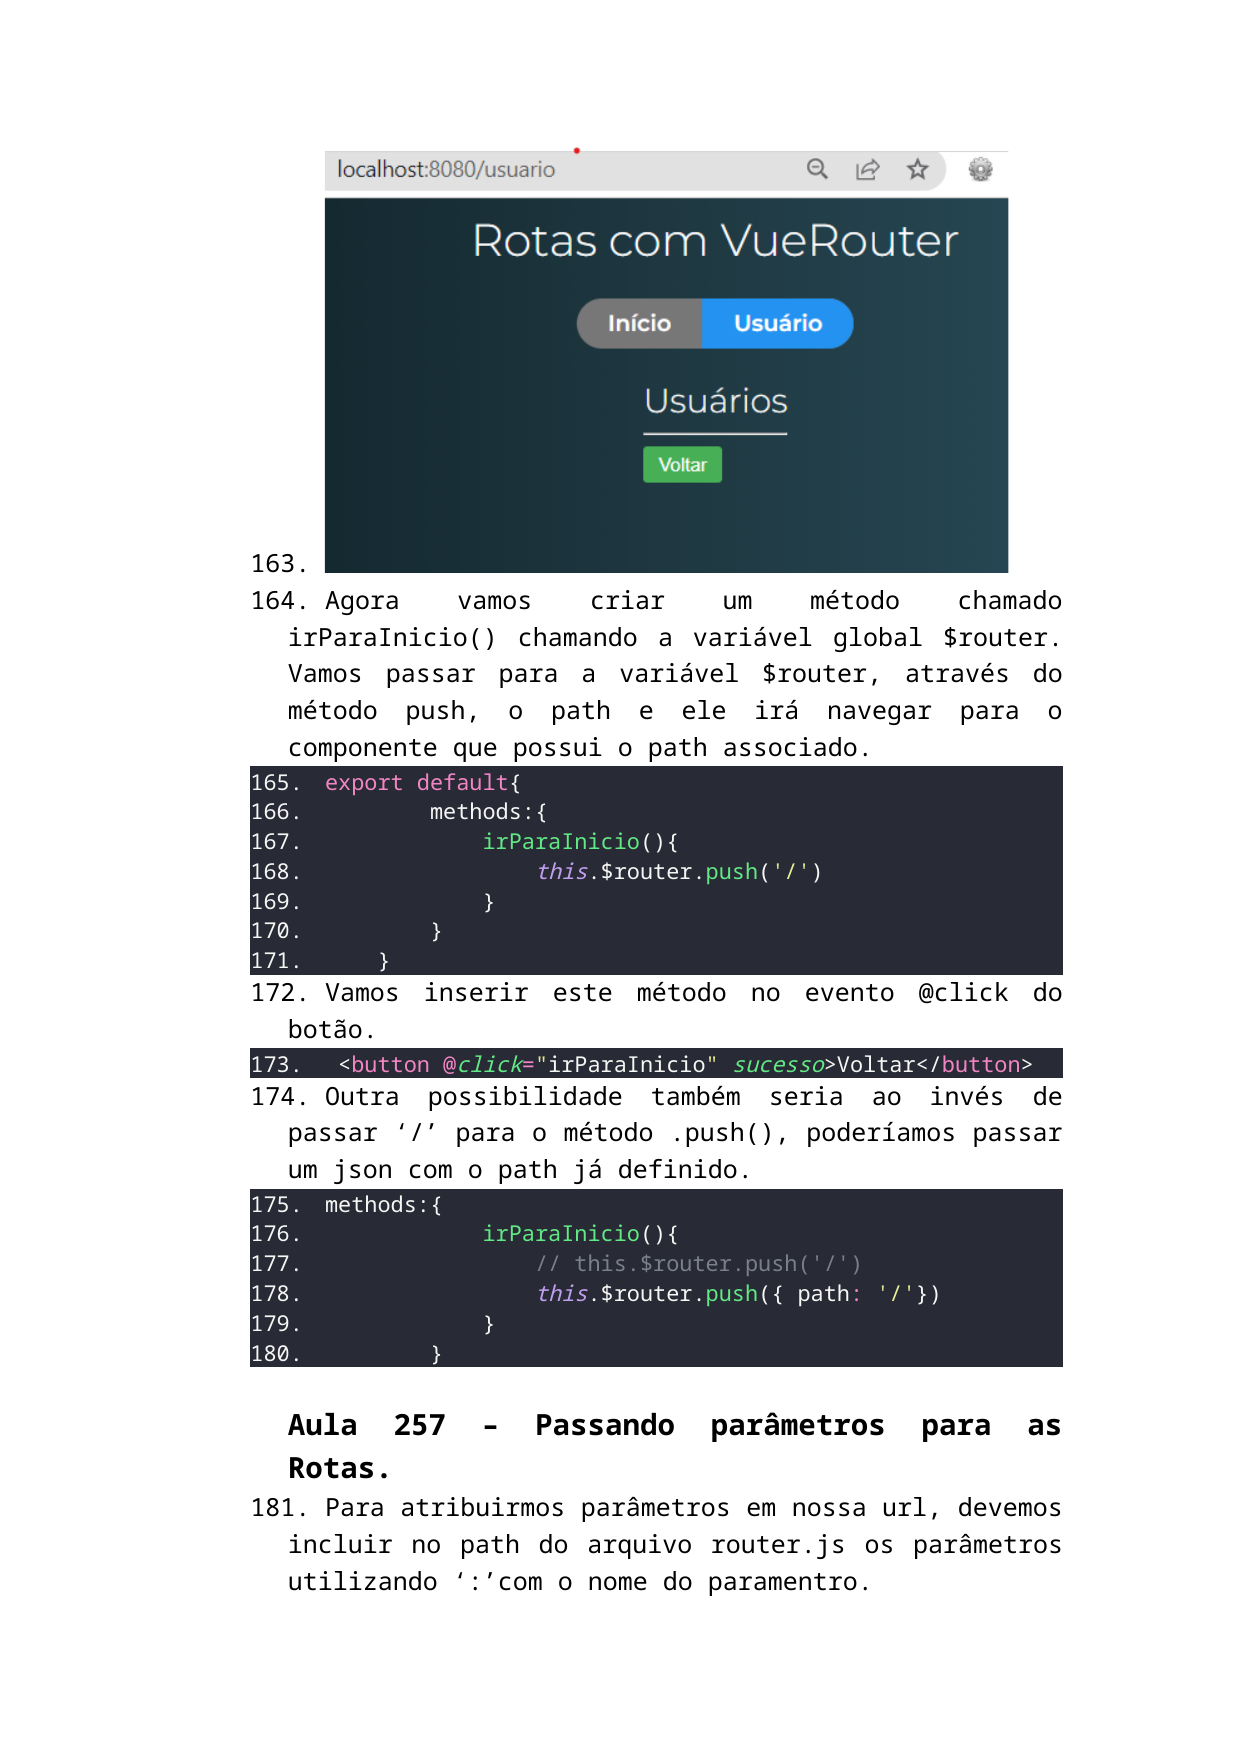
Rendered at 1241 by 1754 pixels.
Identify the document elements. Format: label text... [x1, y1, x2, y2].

list } [250, 945, 1063, 975]
list } [250, 1308, 1063, 1338]
list Aula 257 – Passando parâmetros para as Rotas. [288, 1404, 1063, 1487]
list this.$router.push({ path: '/'}) [250, 1278, 1063, 1308]
list } [250, 915, 1063, 945]
list Outra possibilidade também seria ao invés de passar ‘/’ para o método .push(), poderíamos passar um json com o path já definido. [250, 1078, 1063, 1186]
picture [324, 147, 1009, 573]
list } [250, 886, 1063, 915]
list Vamos inserir este método no evento @click do botão. [250, 975, 1063, 1046]
list methods:{ [250, 796, 1063, 826]
list Agora vamos criar um método chamado irParaInicio() chamando a variável global $router. Vamos passar para a variável $router, através do método push, o path e ele irá navegar para o componente que possui o path associado. [250, 583, 1063, 764]
list } [250, 1338, 1063, 1367]
list Para atribuirmos parâmetros em nossa url, devemos incluir no path do arquivo router.js os parâmetros utilizando ‘:’com o nome do paramentro. [250, 1490, 1063, 1597]
list irParaInicio(){ [250, 826, 1063, 856]
list // this.$router.push('/') [250, 1248, 1063, 1278]
list irParaInicio(){ [250, 1218, 1063, 1248]
list <button @click="irParaInicio" sucesso>Voltar</button> [250, 1048, 1063, 1078]
list export default{ [250, 766, 1063, 796]
list this.$router.push('/') [250, 856, 1063, 886]
list methods:{ [250, 1189, 1063, 1218]
